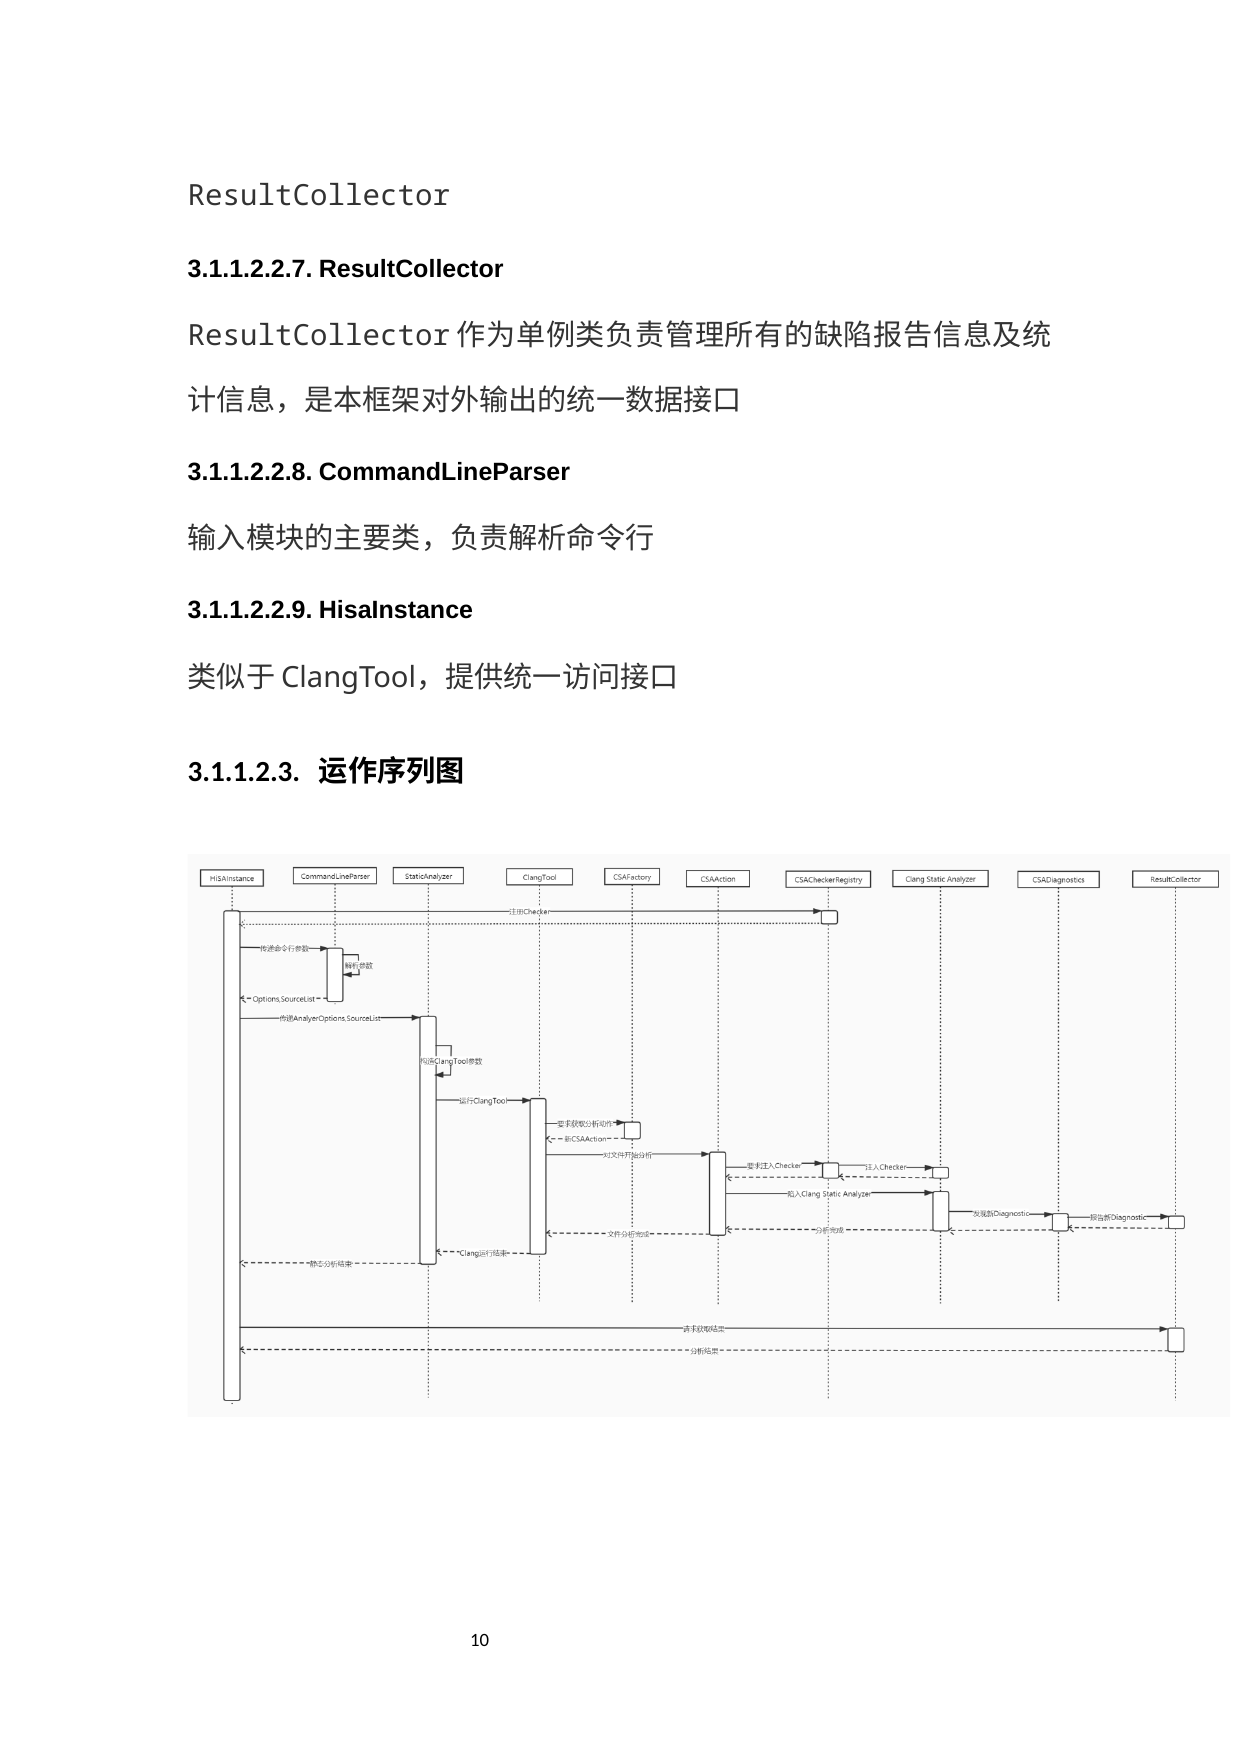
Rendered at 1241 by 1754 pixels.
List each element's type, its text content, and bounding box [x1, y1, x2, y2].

text 类似于ClangTool，提供统一访问接口 [187, 642, 1053, 707]
subtitle HisaInstance [187, 594, 1053, 626]
text 输入模块的主要类，负责解析命令行 [187, 504, 1053, 569]
picture [187, 854, 1231, 1417]
subtitle ResultCollector [187, 252, 1053, 284]
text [187, 162, 1053, 227]
subtitle 运作序列图 [187, 736, 1053, 801]
text ResultCollector作为单例类负责管理所有的缺陷报告信息及统计信息，是本框架对外输出的统一数据接口 [187, 300, 1053, 430]
subtitle CommandLineParser [187, 455, 1053, 488]
